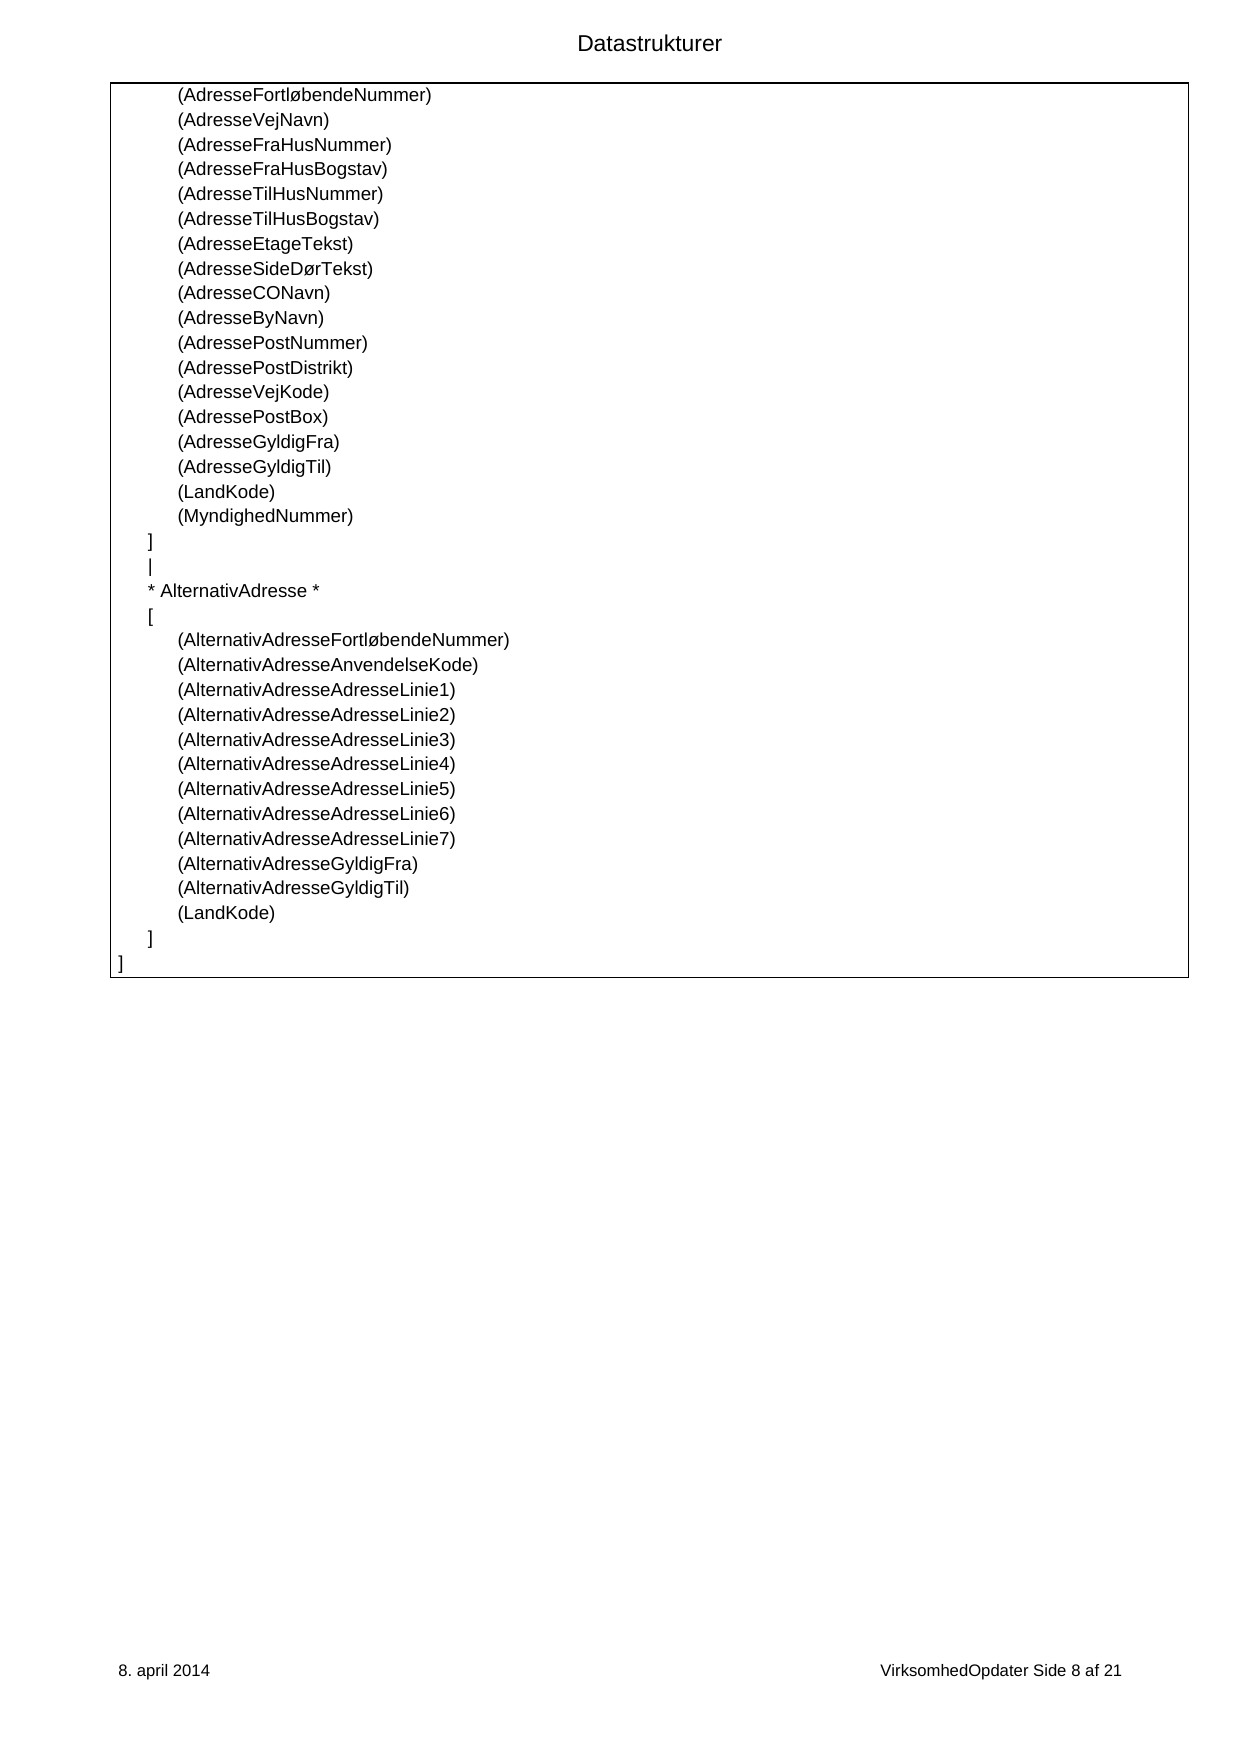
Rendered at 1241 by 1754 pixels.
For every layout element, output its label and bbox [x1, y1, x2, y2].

table_cell [111, 84, 1188, 977]
